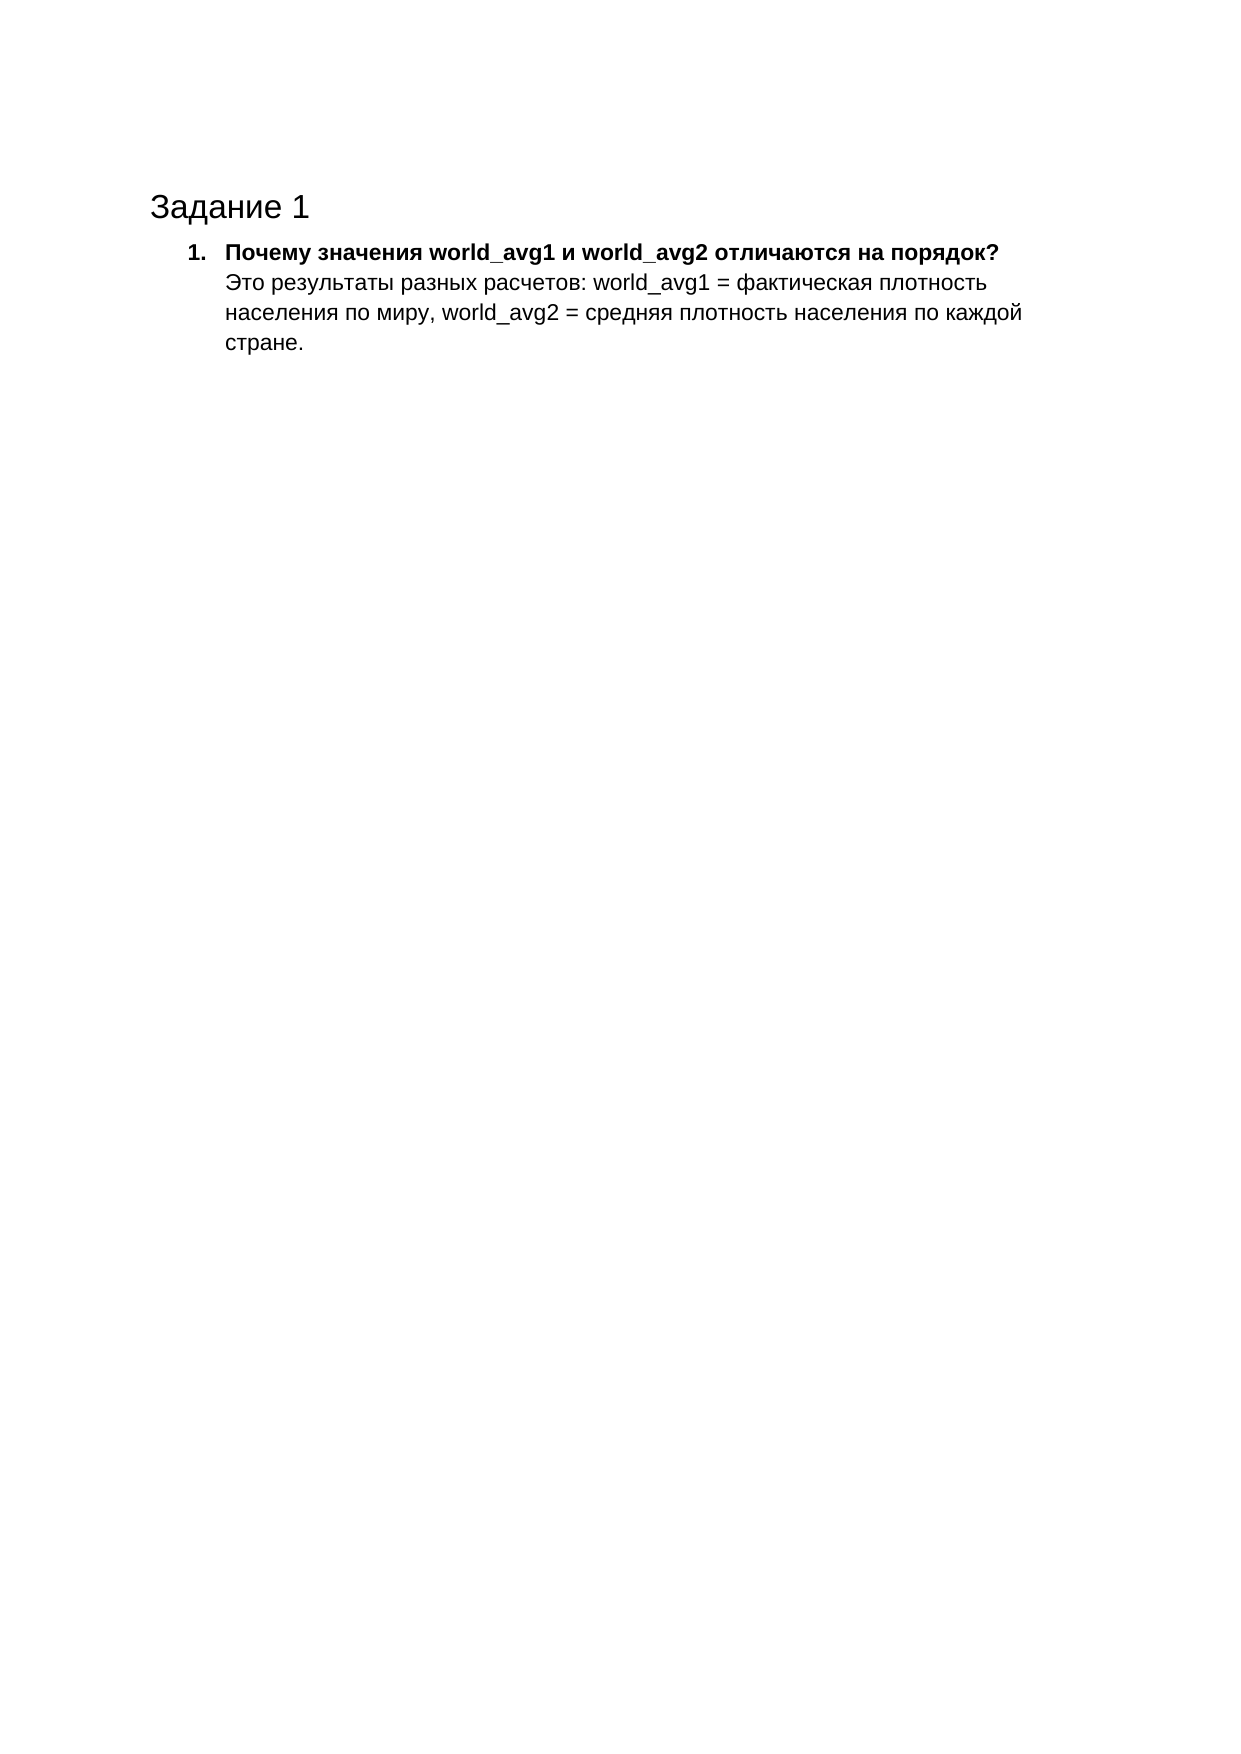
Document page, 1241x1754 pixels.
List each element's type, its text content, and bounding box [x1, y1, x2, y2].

text Это результаты разных расчетов: world_avg1 = фактическая плотность населения по миру, world_avg2 = средняя плотность населения по каждой стране. [225, 269, 1090, 355]
subtitle Задание 1 [150, 187, 1090, 226]
list Почему значения world_avg1 и world_avg2 отличаются на порядок? [187, 238, 1090, 265]
